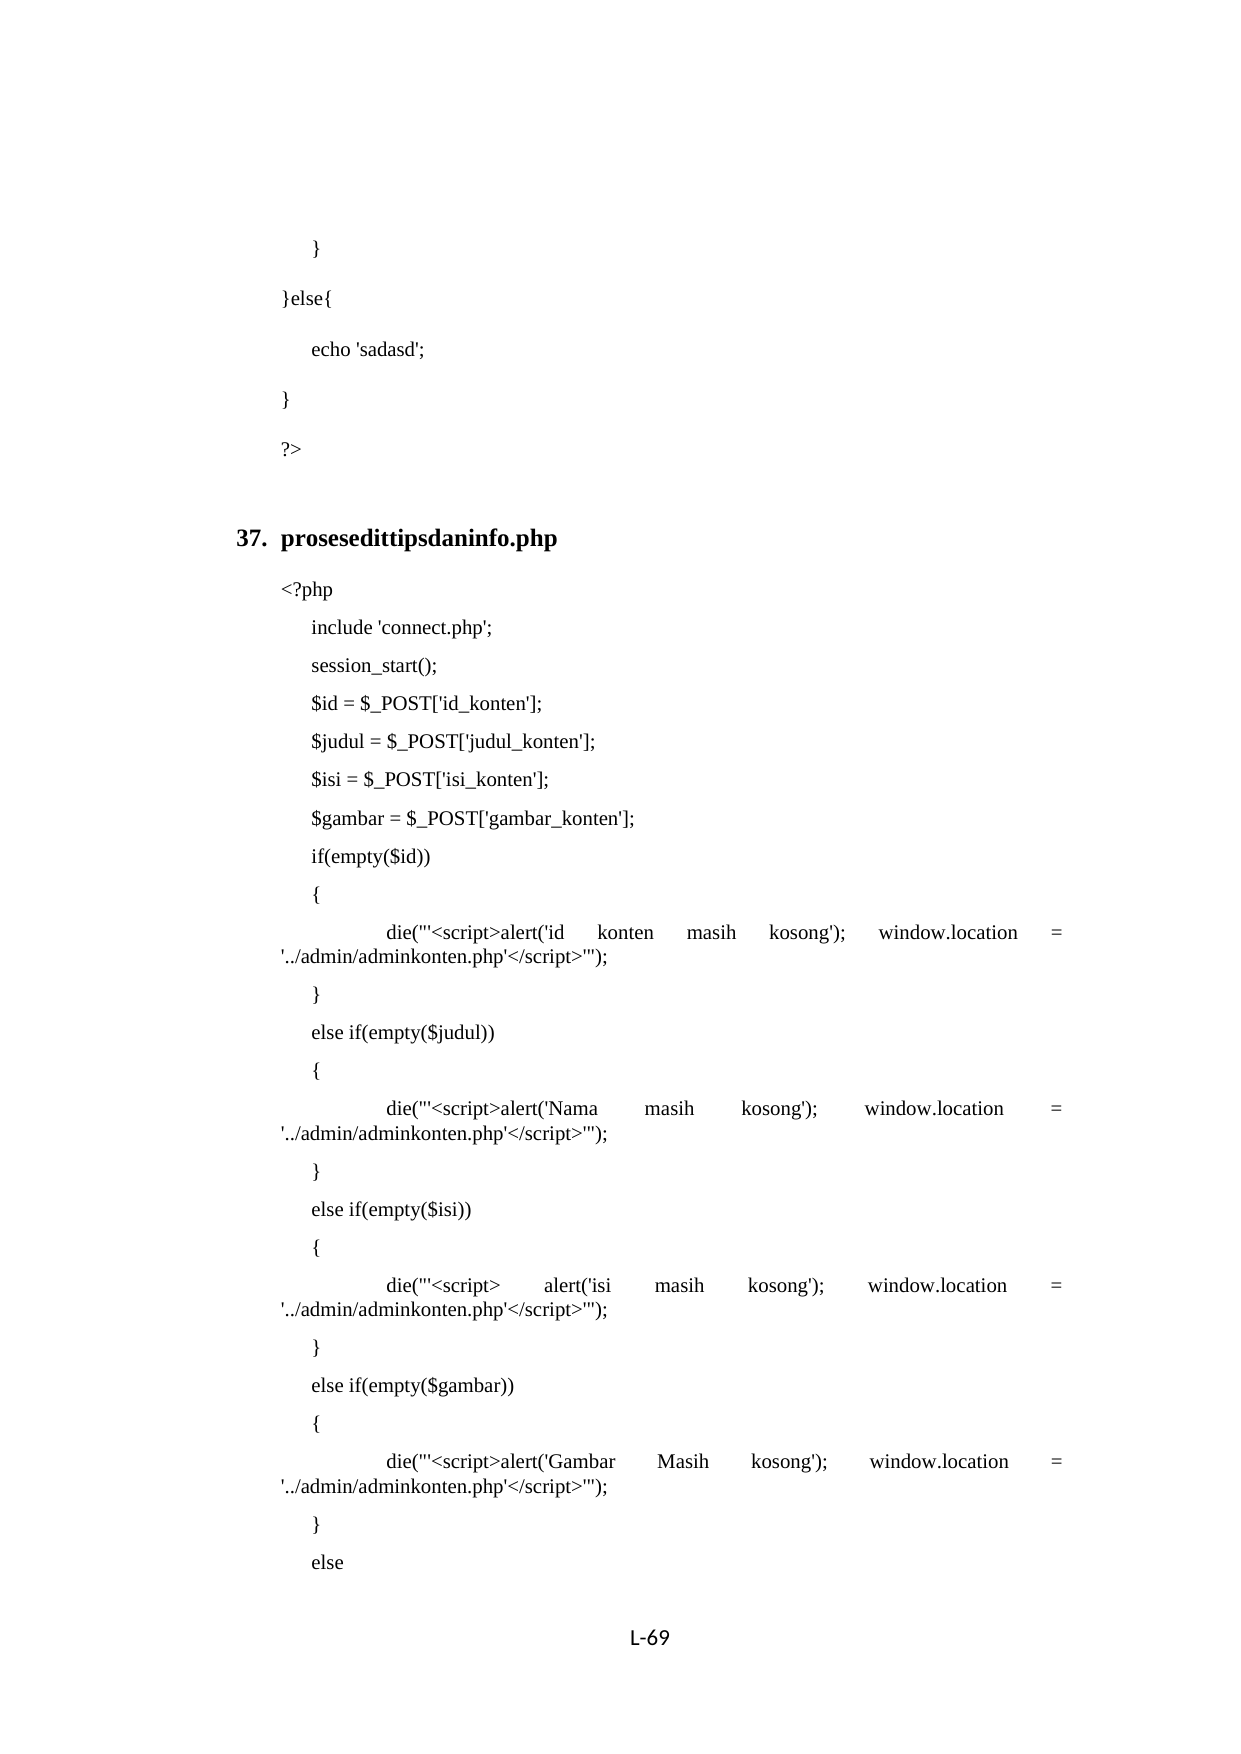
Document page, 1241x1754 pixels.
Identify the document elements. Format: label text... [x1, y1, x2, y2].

text die("'<script>alert('Nama masih kosong'); window.location = '../admin/adminkonten.php'</script>'"); [281, 1096, 1063, 1144]
text } [281, 982, 1063, 1006]
text } [281, 1335, 1063, 1359]
text else if(empty($gambar)) [281, 1373, 1063, 1397]
text $isi = $_POST['isi_konten']; [281, 767, 1063, 791]
text }else{ [281, 286, 1063, 310]
text else [281, 1550, 1063, 1574]
text die("'<script> alert('isi masih kosong'); window.location = '../admin/adminkonten.php'</script>'"); [281, 1273, 1063, 1321]
text { [281, 1411, 1063, 1435]
text die("'<script>alert('id konten masih kosong'); window.location = '../admin/adminkonten.php'</script>'"); [281, 920, 1063, 968]
list prosesedittipsdaninfo.php [236, 523, 1063, 552]
text } [281, 1512, 1063, 1536]
text else if(empty($isi)) [281, 1197, 1063, 1221]
text } [281, 1158, 1063, 1183]
text $id = $_POST['id_konten']; [281, 691, 1063, 715]
text die("'<script>alert('Gambar Masih kosong'); window.location = '../admin/adminkonten.php'</script>'"); [281, 1449, 1063, 1498]
text echo 'sadasd'; [281, 336, 1063, 361]
text { [281, 882, 1063, 906]
text $judul = $_POST['judul_konten']; [281, 729, 1063, 753]
text else if(empty($judul)) [281, 1020, 1063, 1044]
text { [281, 1235, 1063, 1259]
text $gambar = $_POST['gambar_konten']; [281, 805, 1063, 829]
text <?php [281, 577, 1063, 601]
text ?> [281, 437, 1063, 461]
text { [281, 1058, 1063, 1082]
text include 'connect.php'; [281, 615, 1063, 639]
text } [281, 387, 1063, 411]
text if(empty($id)) [281, 843, 1063, 868]
text session_start(); [281, 653, 1063, 677]
text } [281, 236, 1063, 260]
